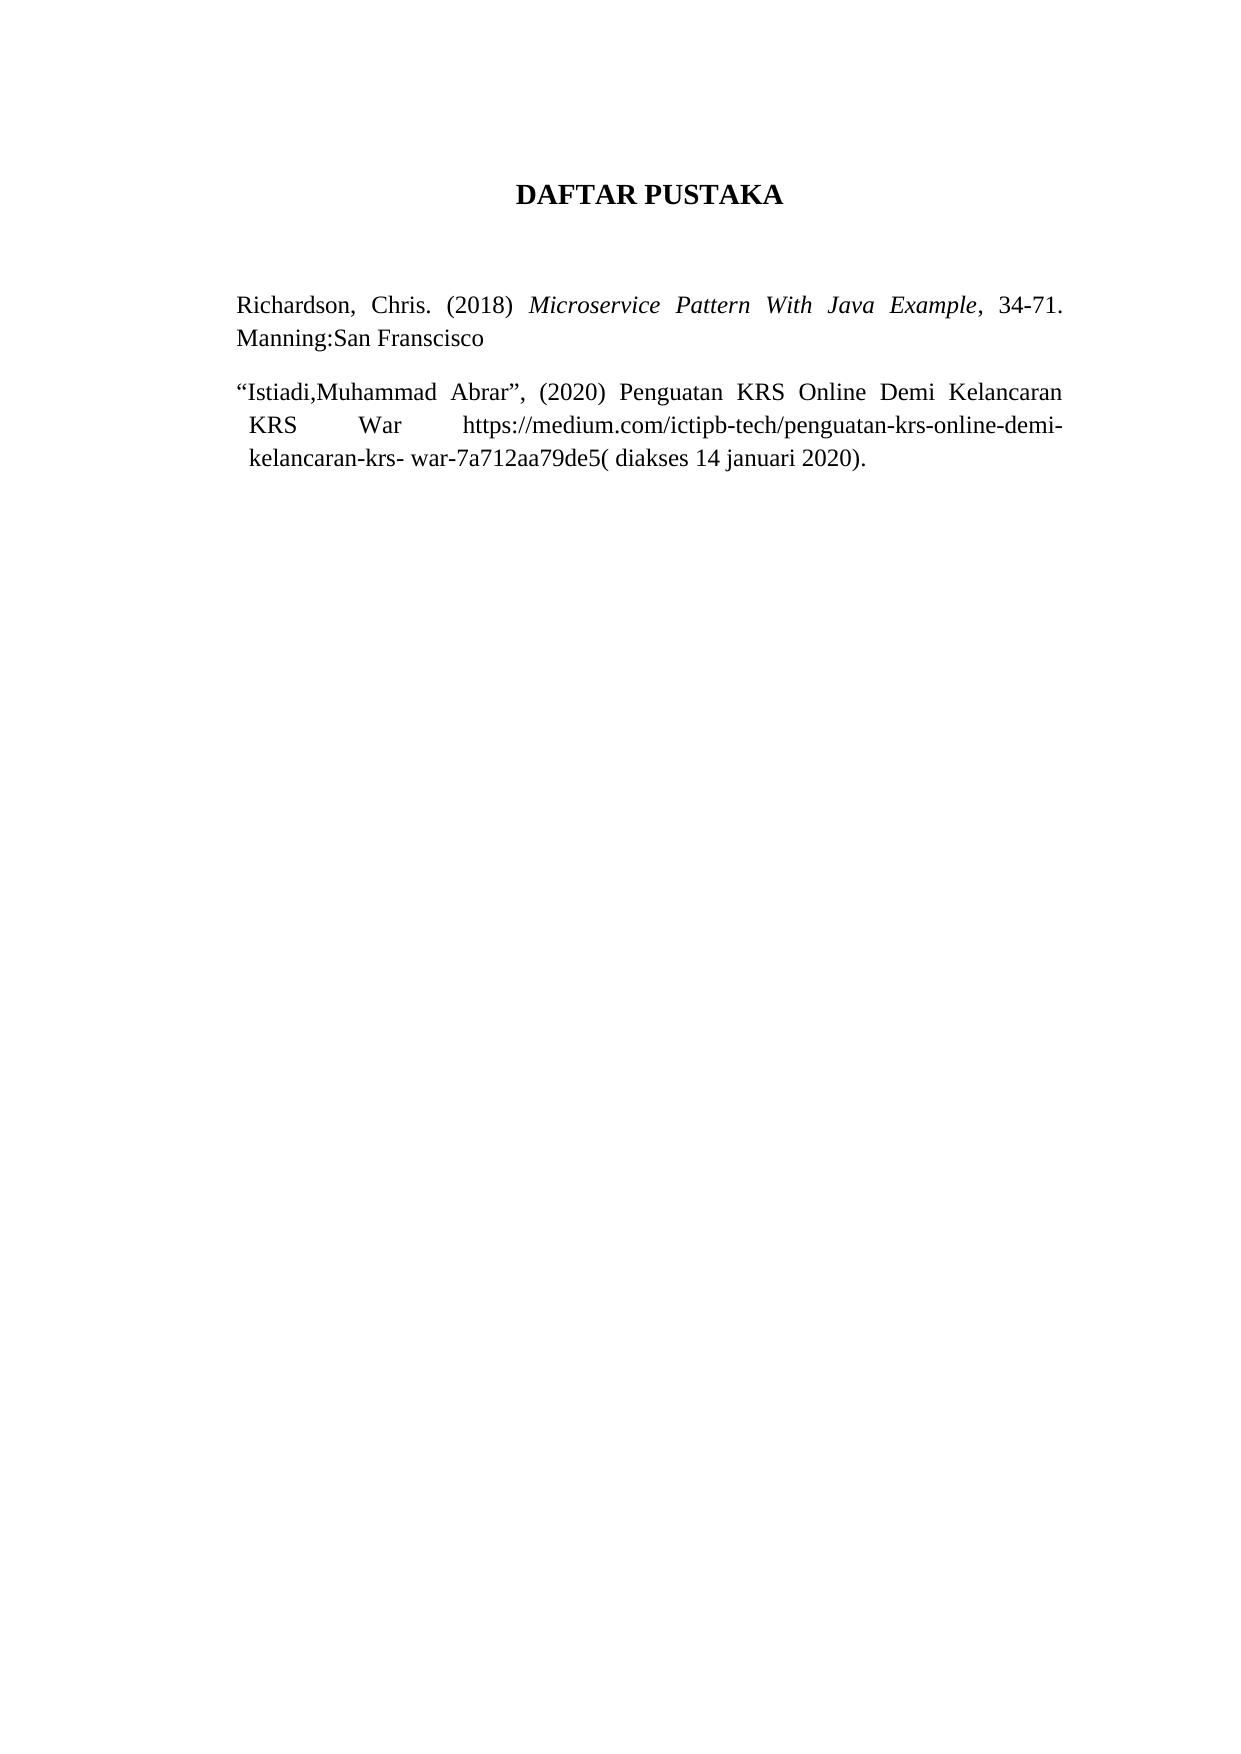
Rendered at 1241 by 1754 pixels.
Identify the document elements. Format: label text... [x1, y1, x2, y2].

text “Istiadi,Muhammad Abrar”, (2020) Penguatan KRS Online Demi Kelancaran KRS War https://medium.com/ictipb-tech/penguatan-krs-online-demi- kelancaran-krs- war-7a712aa79de5( diakses 14 januari 2020). [236, 377, 1063, 472]
list DAFTAR PUSTAKA [236, 177, 1063, 211]
text Richardson, Chris. (2018) Microservice Pattern With Java Example, 34-71. Manning:San Franscisco [236, 290, 1063, 352]
